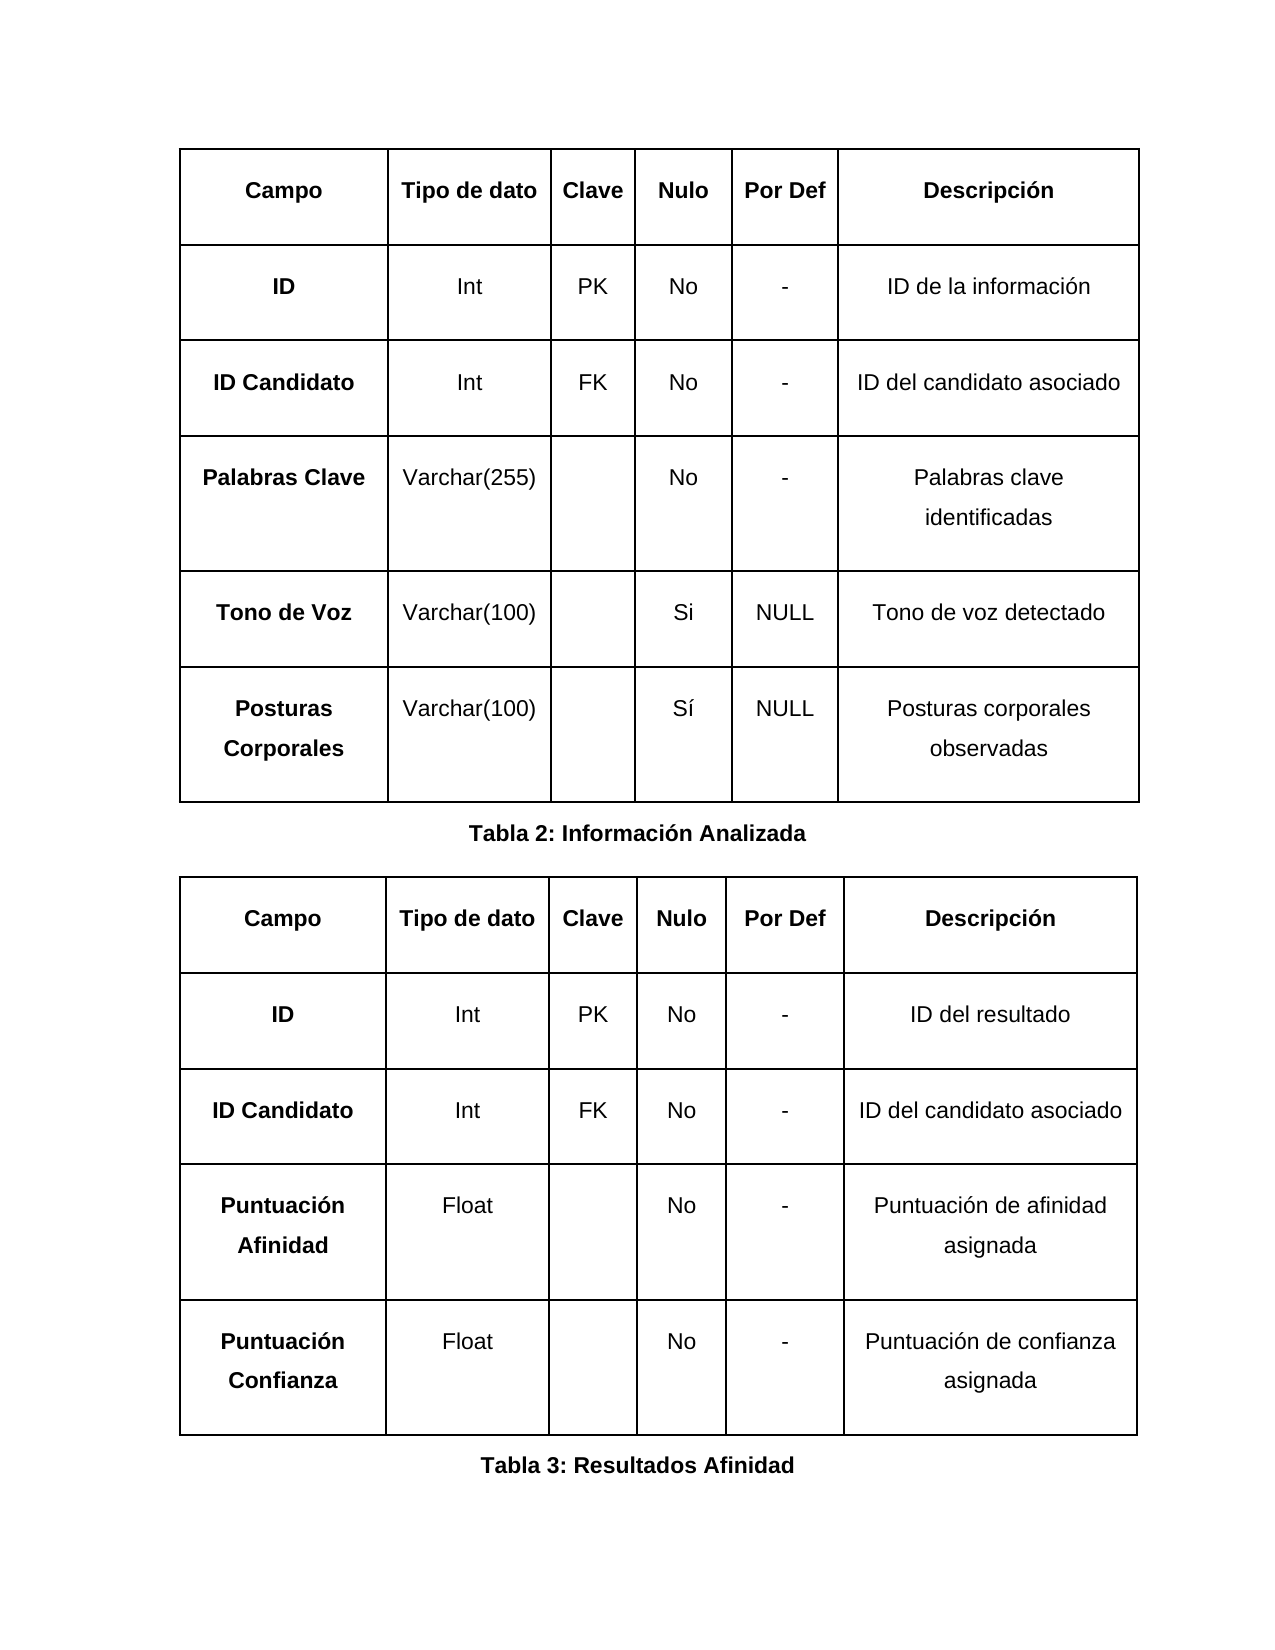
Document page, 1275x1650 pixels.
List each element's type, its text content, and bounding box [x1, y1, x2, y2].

table_cell [550, 1165, 636, 1298]
table_cell Int [389, 341, 550, 435]
table_cell ID del resultado [845, 974, 1136, 1067]
table_cell - [727, 1070, 843, 1163]
table_cell Varchar(100) [389, 572, 550, 666]
table_cell [552, 572, 634, 666]
table_cell ID de la información [839, 246, 1138, 339]
table_cell [552, 668, 634, 801]
table_cell Tono de voz detectado [839, 572, 1138, 666]
table_cell - [733, 341, 837, 435]
table_header Tipo de dato [389, 150, 550, 243]
table_cell Si [636, 572, 731, 666]
table_cell NULL [733, 668, 837, 801]
table_cell - [727, 974, 843, 1067]
table_header Descripción [845, 878, 1136, 972]
table_cell Float [387, 1301, 548, 1434]
text Tabla 3: Resultados Afinidad [150, 1452, 1125, 1479]
table_cell [550, 1301, 636, 1434]
table_header Nulo [636, 150, 731, 243]
table_header Campo [181, 150, 387, 243]
table_header Clave [550, 878, 636, 972]
table_cell Sí [636, 668, 731, 801]
table_header Nulo [638, 878, 725, 972]
table_cell - [727, 1165, 843, 1298]
table_cell - [733, 437, 837, 570]
table_cell ID [181, 974, 385, 1067]
table_cell Palabras Clave [181, 437, 387, 570]
table_cell Int [387, 1070, 548, 1163]
table_cell Float [387, 1165, 548, 1298]
table_cell Int [389, 246, 550, 339]
table_cell Varchar(100) [389, 668, 550, 801]
table_cell ID Candidato [181, 1070, 385, 1163]
table_cell Puntuación Afinidad [181, 1165, 385, 1298]
table_cell FK [552, 341, 634, 435]
table_cell [552, 437, 634, 570]
table_cell No [636, 437, 731, 570]
table_cell NULL [733, 572, 837, 666]
table_header Por Def [727, 878, 843, 972]
table_cell ID [181, 246, 387, 339]
table_cell No [638, 974, 725, 1067]
table_cell No [636, 246, 731, 339]
table_cell No [636, 341, 731, 435]
table_cell - [733, 246, 837, 339]
table_header Por Def [733, 150, 837, 243]
table_cell Int [387, 974, 548, 1067]
table_cell Palabras clave identificadas [839, 437, 1138, 570]
table_cell Varchar(255) [389, 437, 550, 570]
table_cell ID del candidato asociado [839, 341, 1138, 435]
table_cell Posturas corporales observadas [839, 668, 1138, 801]
table_cell No [638, 1165, 725, 1298]
table_cell No [638, 1301, 725, 1434]
table_cell - [727, 1301, 843, 1434]
table_cell No [638, 1070, 725, 1163]
table_cell PK [550, 974, 636, 1067]
table_cell FK [550, 1070, 636, 1163]
table_header Campo [181, 878, 385, 972]
table_cell Puntuación Confianza [181, 1301, 385, 1434]
table_cell Tono de Voz [181, 572, 387, 666]
table_cell Puntuación de confianza asignada [845, 1301, 1136, 1434]
table_cell PK [552, 246, 634, 339]
table_cell Puntuación de afinidad asignada [845, 1165, 1136, 1298]
table_header Tipo de dato [387, 878, 548, 972]
table_cell ID Candidato [181, 341, 387, 435]
table_cell ID del candidato asociado [845, 1070, 1136, 1163]
text Tabla 2: Información Analizada [150, 820, 1125, 846]
table_header Descripción [839, 150, 1138, 243]
table_cell Posturas Corporales [181, 668, 387, 801]
table_header Clave [552, 150, 634, 243]
